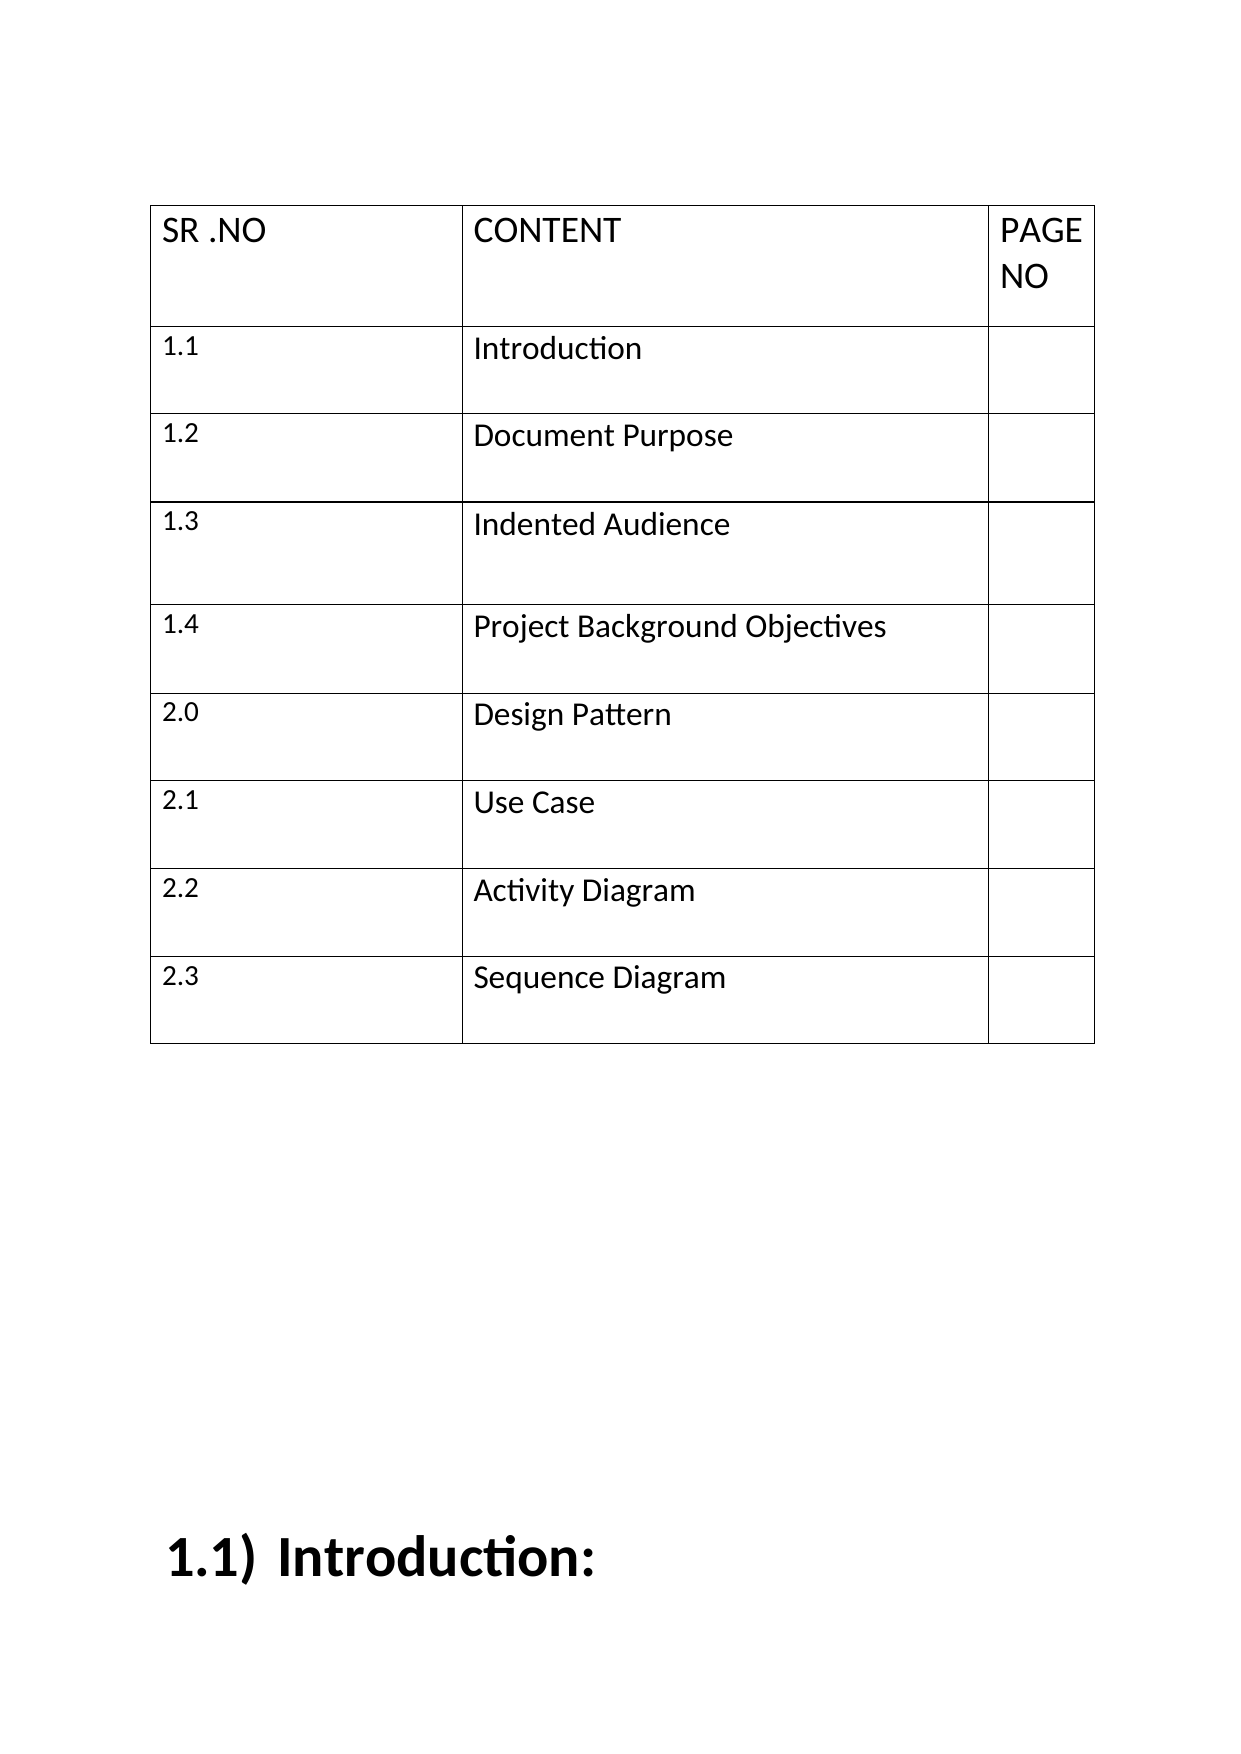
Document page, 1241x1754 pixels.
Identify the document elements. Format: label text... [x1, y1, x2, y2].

table_cell Activity Diagram [463, 869, 988, 956]
table_cell 1.2 [151, 414, 462, 501]
table_cell [989, 605, 1094, 692]
table_cell [989, 414, 1094, 501]
table_cell 1.3 [151, 503, 462, 604]
table_header SR .NO [151, 206, 462, 326]
table_cell Introduction [463, 327, 988, 413]
table_cell 2.0 [151, 694, 462, 780]
table_cell 2.2 [151, 869, 462, 956]
table_cell 2.1 [151, 781, 462, 868]
table_cell [989, 781, 1094, 868]
table_cell Design Pattern [463, 694, 988, 780]
list Introduction: [165, 1520, 1090, 1591]
table_cell Sequence Diagram [463, 957, 988, 1043]
table_cell 2.3 [151, 957, 462, 1043]
table_cell [989, 957, 1094, 1043]
table_cell Project Background Objectives [463, 605, 988, 692]
table_cell [989, 327, 1094, 413]
table_cell Indented Audience [463, 503, 988, 604]
table_cell Use Case [463, 781, 988, 868]
table_cell [989, 694, 1094, 780]
table_cell Document Purpose [463, 414, 988, 501]
table_cell [989, 869, 1094, 956]
table_cell 1.1 [151, 327, 462, 413]
table_cell 1.4 [151, 605, 462, 692]
table_header PAGE NO [989, 206, 1094, 326]
table_header CONTENT [463, 206, 988, 326]
table_cell [989, 503, 1094, 604]
